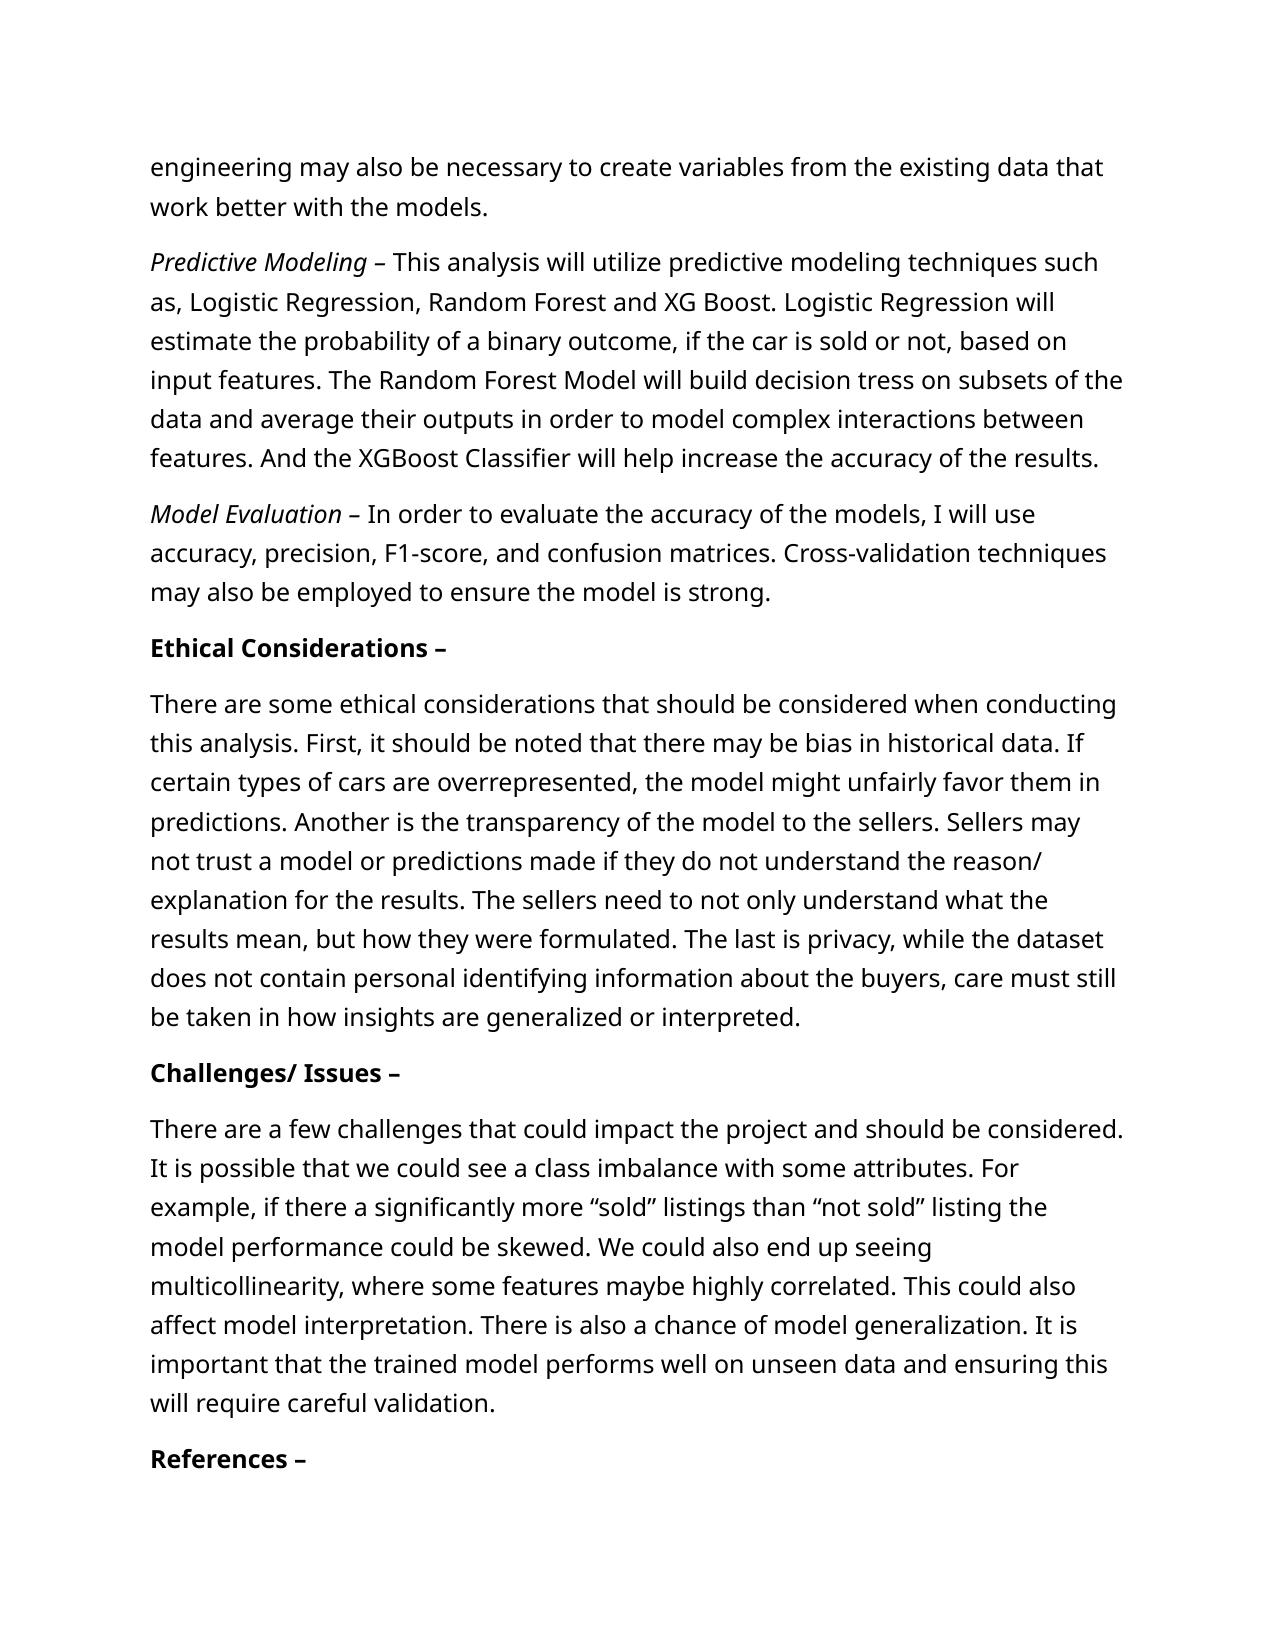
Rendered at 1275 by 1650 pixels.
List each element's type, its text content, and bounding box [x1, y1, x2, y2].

text Predictive Modeling – This analysis will utilize predictive modeling techniques such as, Logistic Regression, Random Forest and XG Boost. Logistic Regression will estimate the probability of a binary outcome, if the car is sold or not, based on input features. The Random Forest Model will build decision tress on subsets of the data and average their outputs in order to model complex interactions between features. And the XGBoost Classifier will help increase the accuracy of the results. [150, 245, 1125, 475]
text Ethical Considerations – [150, 631, 1125, 665]
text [150, 150, 1125, 223]
text There are some ethical considerations that should be considered when conducting this analysis. First, it should be noted that there may be bias in historical data. If certain types of cars are overrepresented, the model might unfairly favor them in predictions. Another is the transparency of the model to the sellers. Sellers may not trust a model or predictions made if they do not understand the reason/ explanation for the results. The sellers need to not only understand what the results mean, but how they were formulated. The last is privacy, while the dataset does not contain personal identifying information about the buyers, care must still be taken in how insights are generalized or interpreted. [150, 687, 1125, 1034]
text There are a few challenges that could impact the project and should be considered. It is possible that we could see a class imbalance with some attributes. For example, if there a significantly more “sold” listings than “not sold” listing the model performance could be skewed. We could also end up seeing multicollinearity, where some features maybe highly correlated. This could also affect model interpretation. There is also a chance of model generalization. It is important that the trained model performs well on unseen data and ensuring this will require careful validation. [150, 1112, 1125, 1420]
text Challenges/ Issues – [150, 1056, 1125, 1090]
text References – [150, 1442, 1125, 1476]
text Model Evaluation – In order to evaluate the accuracy of the models, I will use accuracy, precision, F1-score, and confusion matrices. Cross-validation techniques may also be employed to ensure the model is strong. [150, 497, 1125, 609]
